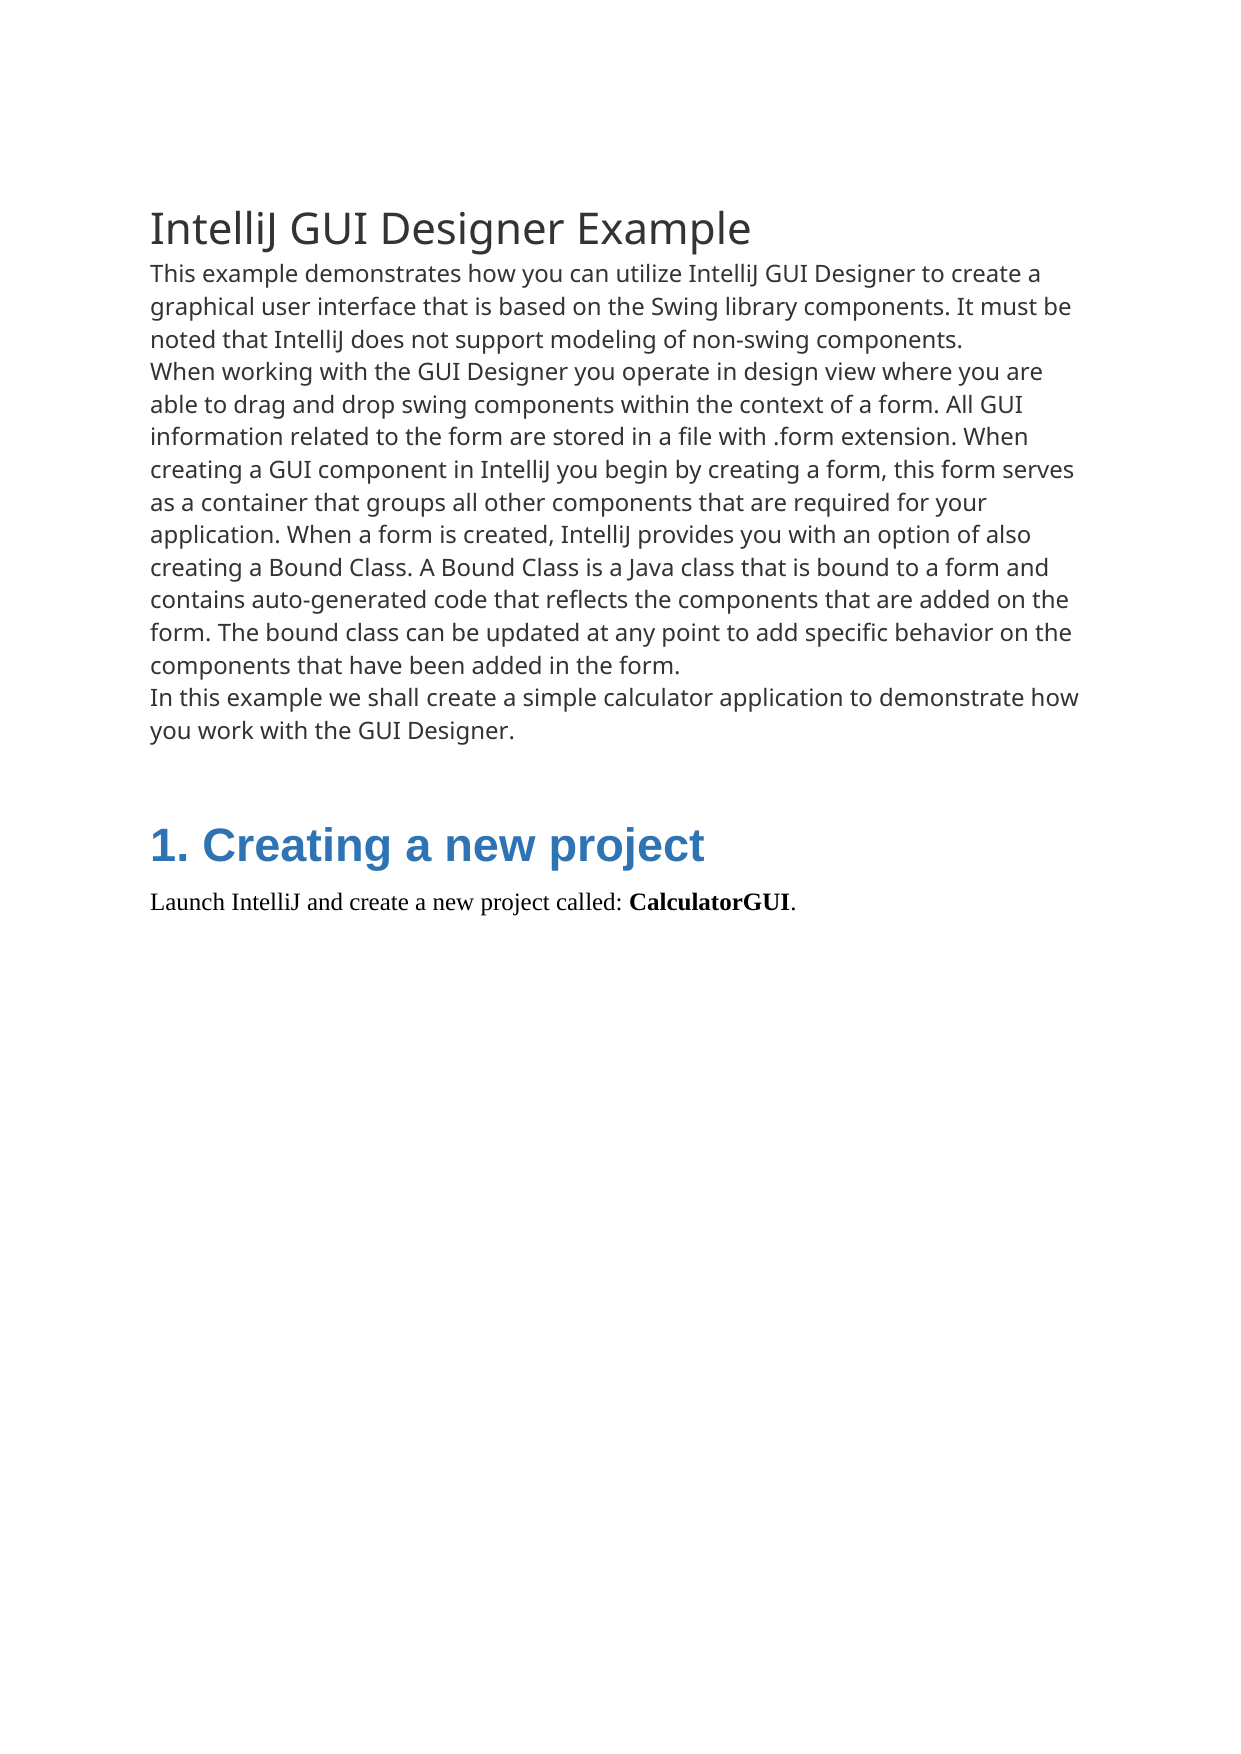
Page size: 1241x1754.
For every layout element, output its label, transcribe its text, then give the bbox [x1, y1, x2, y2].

text When working with the GUI Designer you operate in design view where you are able to drag and drop swing components within the context of a form. All GUI information related to the form are stored in a file with .form extension. When creating a GUI component in IntelliJ you begin by creating a form, this form serves as a container that groups all other components that are required for your application. When a form is created, IntelliJ provides you with an option of also creating a Bound Class. A Bound Class is a Java class that is bound to a form and contains auto-generated code that reflects the components that are added on the form. The bound class can be updated at any point to add specific behavior on the components that have been added in the form. [150, 355, 1090, 681]
text In this example we shall create a simple calculator application to demonstrate how you work with the GUI Designer. [150, 681, 1090, 746]
subtitle 1. Creating a new project [150, 818, 1090, 872]
text This example demonstrates how you can utilize IntelliJ GUI Designer to create a graphical user interface that is based on the Swing library components. It must be noted that IntelliJ does not support modeling of non-swing components. [150, 257, 1090, 355]
subtitle IntelliJ GUI Designer Example [150, 198, 1090, 257]
text Launch IntelliJ and create a new project called: CalculatorGUI. [150, 887, 1090, 916]
